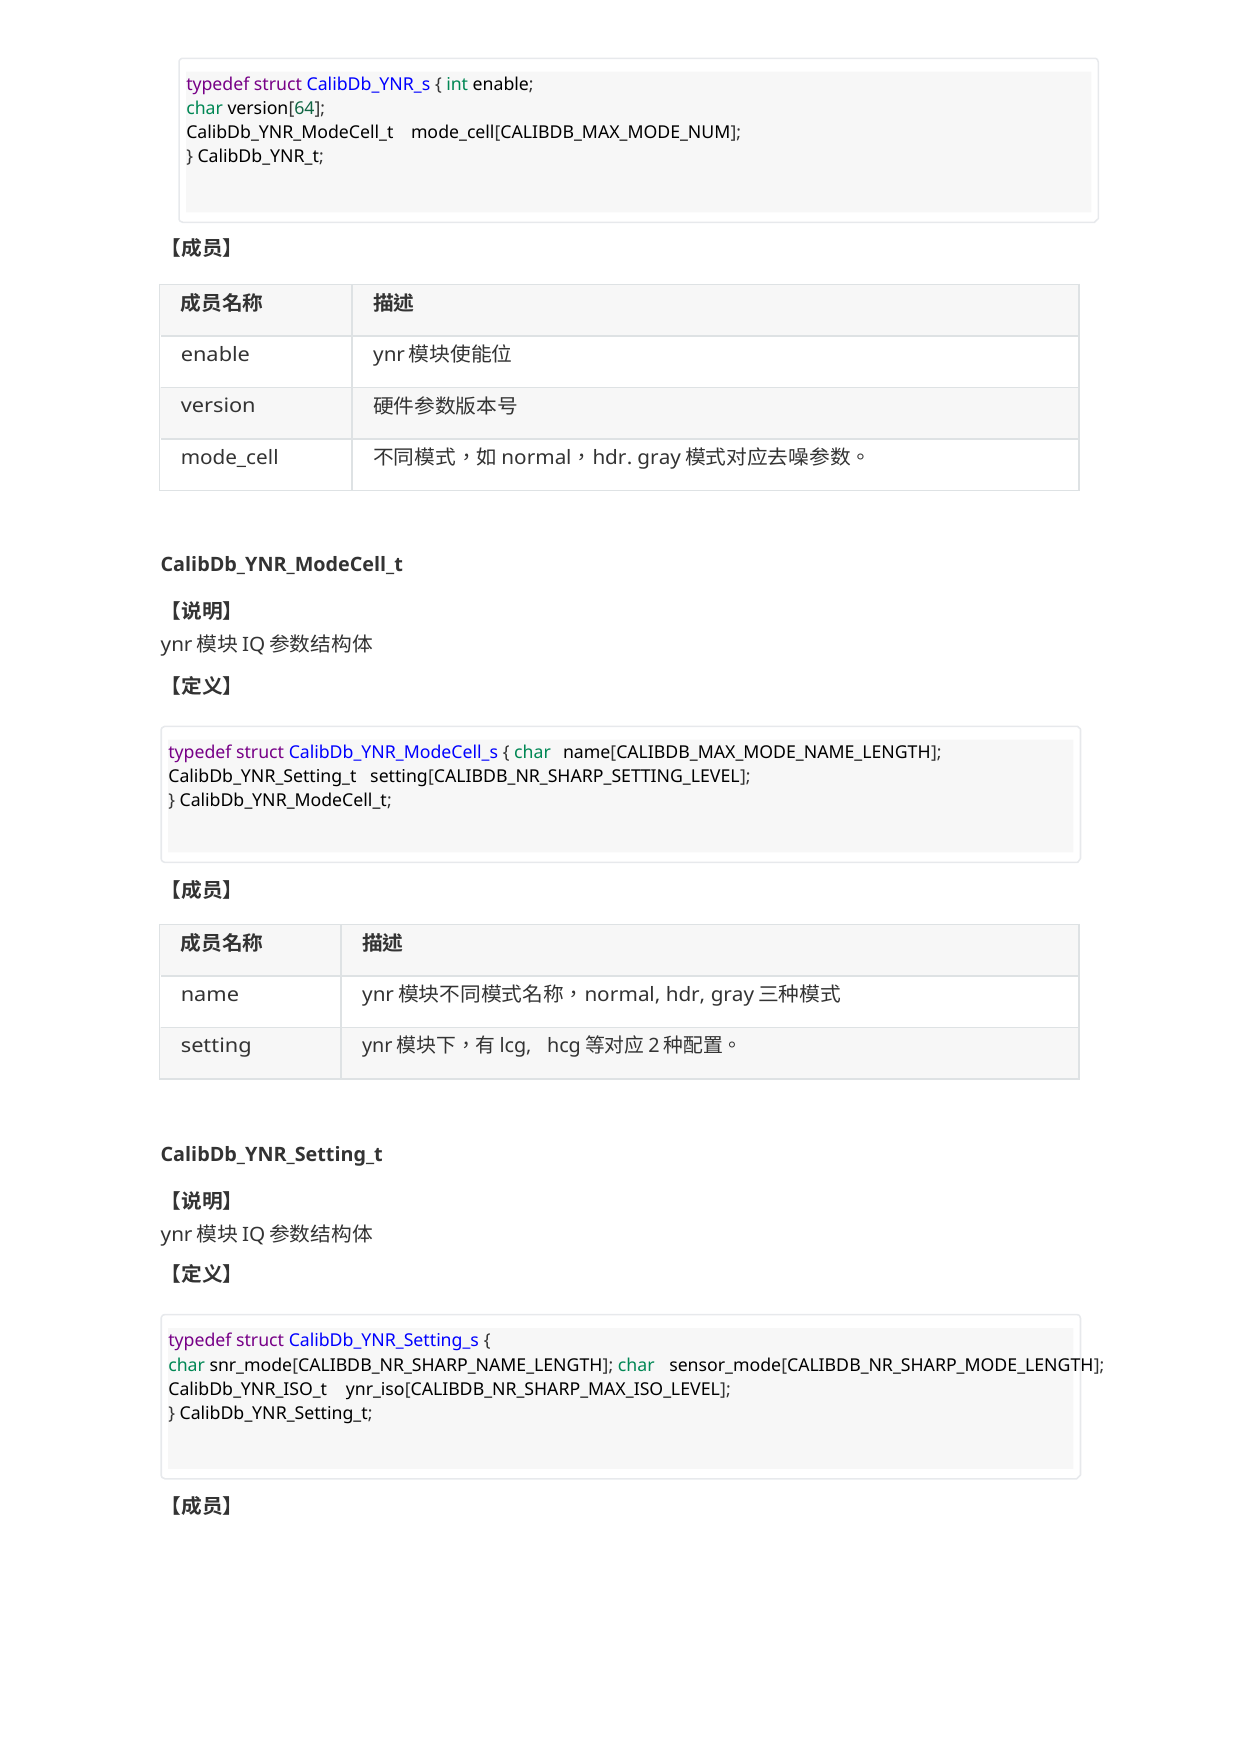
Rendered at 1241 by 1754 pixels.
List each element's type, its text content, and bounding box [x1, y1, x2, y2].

subtitle 【定义】 [160, 672, 1094, 699]
text 【成员】 [160, 234, 1094, 262]
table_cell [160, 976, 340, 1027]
text 【成员】 [160, 1492, 1094, 1519]
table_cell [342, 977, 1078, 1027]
text ynr模块IQ参数结构体 [160, 625, 1094, 658]
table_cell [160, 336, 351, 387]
text CalibDb_YNR_Setting_t [160, 1141, 1094, 1168]
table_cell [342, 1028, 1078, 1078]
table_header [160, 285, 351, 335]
text ynr模块IQ参数结构体 [160, 1215, 1094, 1248]
subtitle 【定义】 [160, 1261, 1094, 1288]
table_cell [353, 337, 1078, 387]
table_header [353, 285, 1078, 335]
text 【成员】 [160, 876, 1094, 903]
text CalibDb_YNR_ModeCell_t [160, 551, 1094, 578]
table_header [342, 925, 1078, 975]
text 【说明】 [160, 593, 1094, 625]
text 【说明】 [160, 1182, 1094, 1215]
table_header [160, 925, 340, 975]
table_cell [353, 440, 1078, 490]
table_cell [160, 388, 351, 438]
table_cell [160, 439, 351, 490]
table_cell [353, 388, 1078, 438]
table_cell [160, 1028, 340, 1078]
